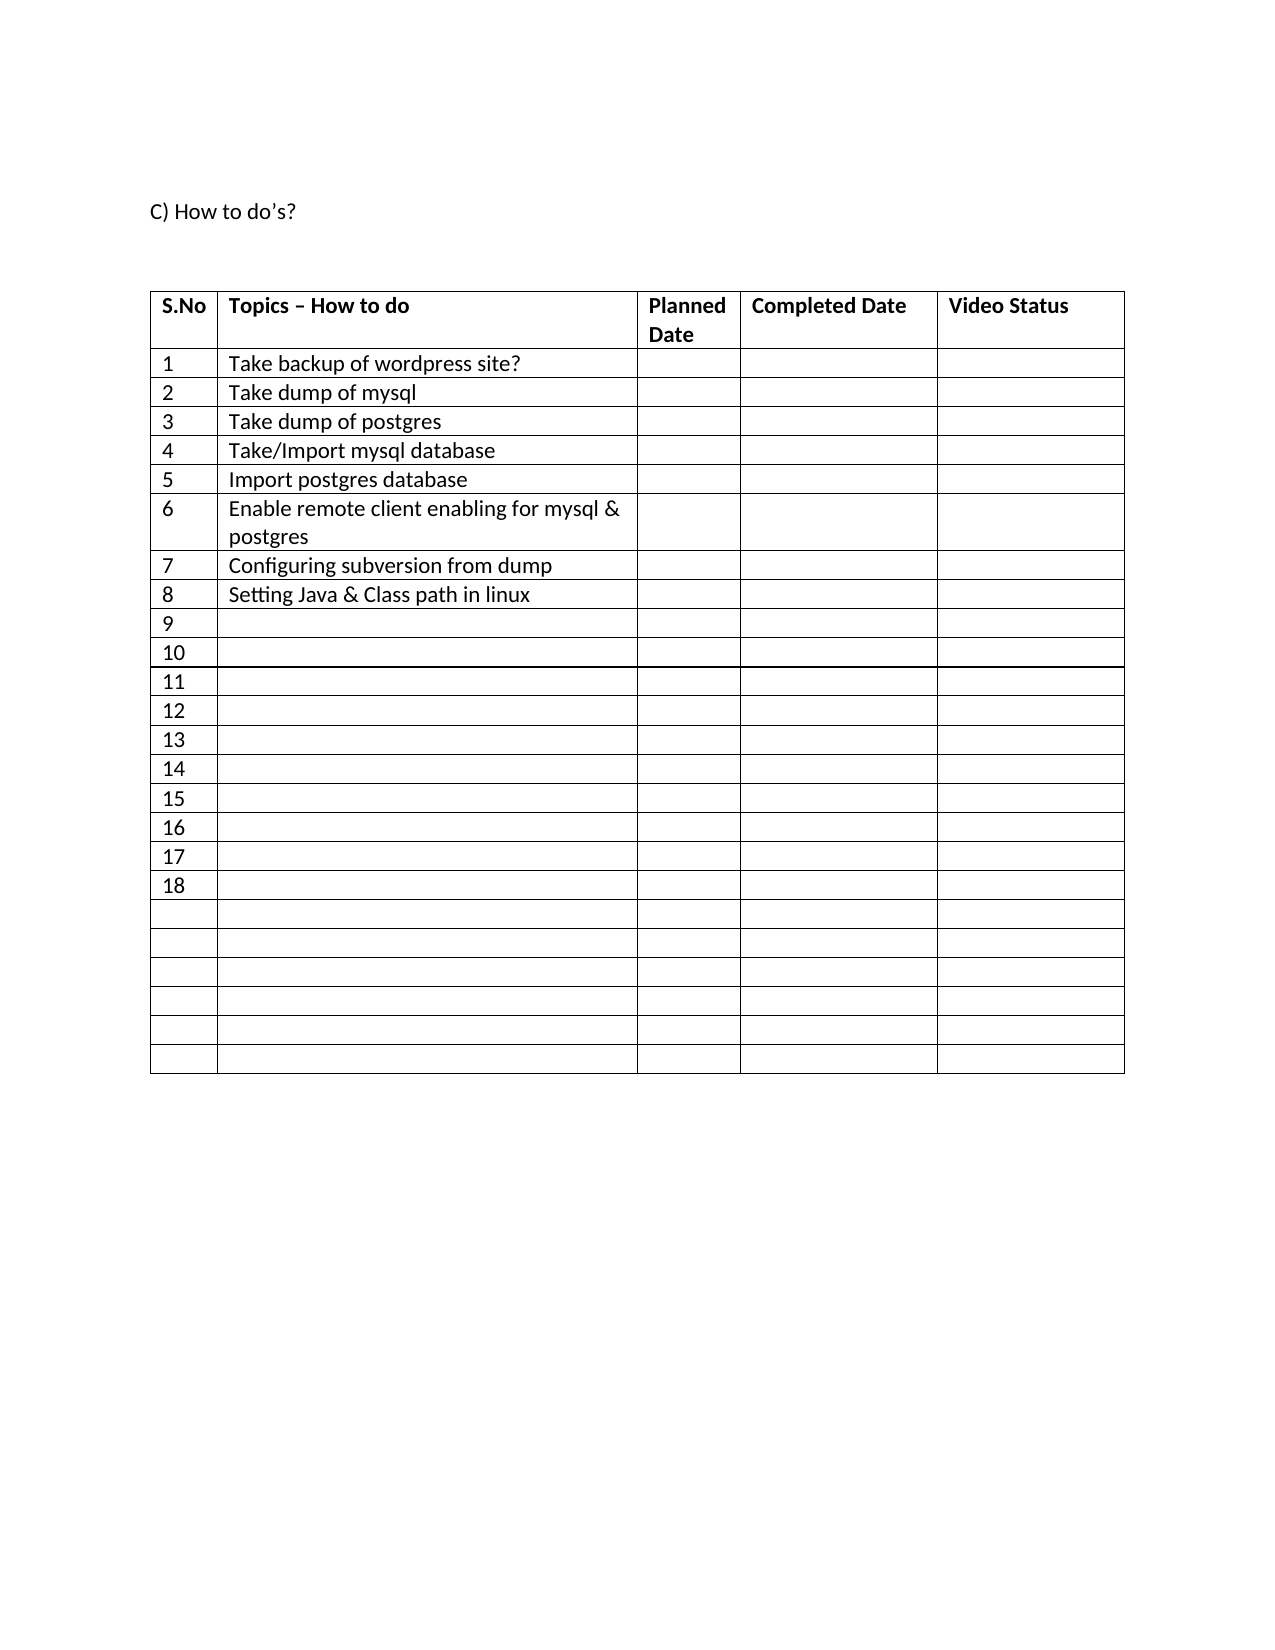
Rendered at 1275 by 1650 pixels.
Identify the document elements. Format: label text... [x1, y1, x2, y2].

table_cell 1 [151, 349, 217, 377]
table_cell [938, 958, 1124, 986]
table_cell [638, 929, 740, 957]
table_cell [638, 609, 740, 637]
table_cell Configuring subversion from dump [218, 551, 637, 579]
table_cell [741, 726, 937, 753]
table_cell Take dump of postgres [218, 407, 637, 435]
table_cell [938, 668, 1124, 695]
table_cell [938, 436, 1124, 464]
table_cell [741, 958, 937, 986]
table_cell 17 [151, 842, 217, 870]
table_cell [741, 638, 937, 666]
table_cell [151, 958, 217, 986]
table_cell [638, 494, 740, 550]
table_cell [218, 813, 637, 841]
table_cell [638, 958, 740, 986]
table_header Completed Date [741, 292, 937, 348]
table_cell [741, 436, 937, 464]
table_cell [638, 900, 740, 928]
table_cell [218, 609, 637, 637]
table_cell [218, 871, 637, 899]
table_cell [938, 871, 1124, 899]
table_cell [218, 726, 637, 753]
table_cell 5 [151, 465, 217, 493]
table_cell Import postgres database [218, 465, 637, 493]
table_cell [151, 1016, 217, 1044]
table_cell [741, 1045, 937, 1073]
table_cell 12 [151, 696, 217, 724]
table_cell Take/Import mysql database [218, 436, 637, 464]
table_cell 7 [151, 551, 217, 579]
table_cell [638, 668, 740, 695]
table_cell [218, 755, 637, 783]
table_cell [638, 987, 740, 1015]
table_cell [938, 609, 1124, 637]
table_cell [741, 696, 937, 724]
table_cell [938, 349, 1124, 377]
table_cell 16 [151, 813, 217, 841]
table_cell [938, 1045, 1124, 1073]
table_cell [638, 813, 740, 841]
table_header Topics – How to do [218, 292, 637, 348]
table_cell [938, 813, 1124, 841]
table_cell [151, 929, 217, 957]
table_cell [938, 696, 1124, 724]
table_header Video Status [938, 292, 1124, 348]
table_cell [638, 755, 740, 783]
table_cell [151, 1045, 217, 1073]
table_cell [741, 1016, 937, 1044]
table_cell [938, 494, 1124, 550]
table_cell [638, 465, 740, 493]
table_cell 6 [151, 494, 217, 550]
table_cell [218, 784, 637, 812]
table_cell [218, 842, 637, 870]
table_cell [638, 1016, 740, 1044]
table_cell [741, 609, 937, 637]
table_cell [218, 638, 637, 666]
table_cell 3 [151, 407, 217, 435]
table_cell [741, 900, 937, 928]
table_cell [938, 580, 1124, 608]
table_cell [938, 842, 1124, 870]
table_cell [638, 842, 740, 870]
text C) How to do’s? [150, 197, 1125, 225]
table_cell 9 [151, 609, 217, 637]
table_cell [938, 638, 1124, 666]
table_cell [741, 987, 937, 1015]
table_cell [741, 755, 937, 783]
table_header S.No [151, 292, 217, 348]
table_cell [938, 900, 1124, 928]
table_cell [741, 813, 937, 841]
table_cell 2 [151, 378, 217, 406]
table_cell [741, 407, 937, 435]
table_cell 8 [151, 580, 217, 608]
table_cell [151, 900, 217, 928]
table_cell [218, 1016, 637, 1044]
table_cell [218, 1045, 637, 1073]
table_cell [938, 465, 1124, 493]
table_cell [218, 696, 637, 724]
table_cell 14 [151, 755, 217, 783]
table_cell [938, 378, 1124, 406]
table_cell 4 [151, 436, 217, 464]
table_cell 11 [151, 668, 217, 695]
table_cell [741, 378, 937, 406]
table_cell [638, 871, 740, 899]
table_cell [638, 784, 740, 812]
table_cell [638, 349, 740, 377]
table_cell [938, 726, 1124, 753]
table_cell [741, 784, 937, 812]
table_cell [938, 929, 1124, 957]
table_cell [741, 668, 937, 695]
table_cell [741, 349, 937, 377]
table_cell [741, 465, 937, 493]
table_cell [638, 1045, 740, 1073]
table_cell 15 [151, 784, 217, 812]
table_cell [741, 842, 937, 870]
table_cell [638, 378, 740, 406]
table_cell [638, 696, 740, 724]
table_cell [741, 929, 937, 957]
table_cell [638, 407, 740, 435]
table_cell [938, 1016, 1124, 1044]
table_cell [151, 987, 217, 1015]
table_cell 13 [151, 726, 217, 753]
table_cell [938, 551, 1124, 579]
table_cell Take backup of wordpress site? [218, 349, 637, 377]
table_cell 10 [151, 638, 217, 666]
table_cell [218, 987, 637, 1015]
table_cell [741, 580, 937, 608]
table_cell [938, 407, 1124, 435]
table_cell [638, 551, 740, 579]
table_cell Enable remote client enabling for mysql & postgres [218, 494, 637, 550]
table_cell [218, 900, 637, 928]
table_cell [741, 551, 937, 579]
table_cell 18 [151, 871, 217, 899]
table_cell [638, 580, 740, 608]
table_header Planned Date [638, 292, 740, 348]
table_cell [638, 436, 740, 464]
table_cell [741, 494, 937, 550]
table_cell [218, 958, 637, 986]
table_cell [218, 929, 637, 957]
table_cell [638, 726, 740, 753]
table_cell [938, 784, 1124, 812]
table_cell Setting Java & Class path in linux [218, 580, 637, 608]
table_cell [938, 987, 1124, 1015]
table_cell Take dump of mysql [218, 378, 637, 406]
table_cell [938, 755, 1124, 783]
table_cell [638, 638, 740, 666]
table_cell [218, 668, 637, 695]
table_cell [741, 871, 937, 899]
